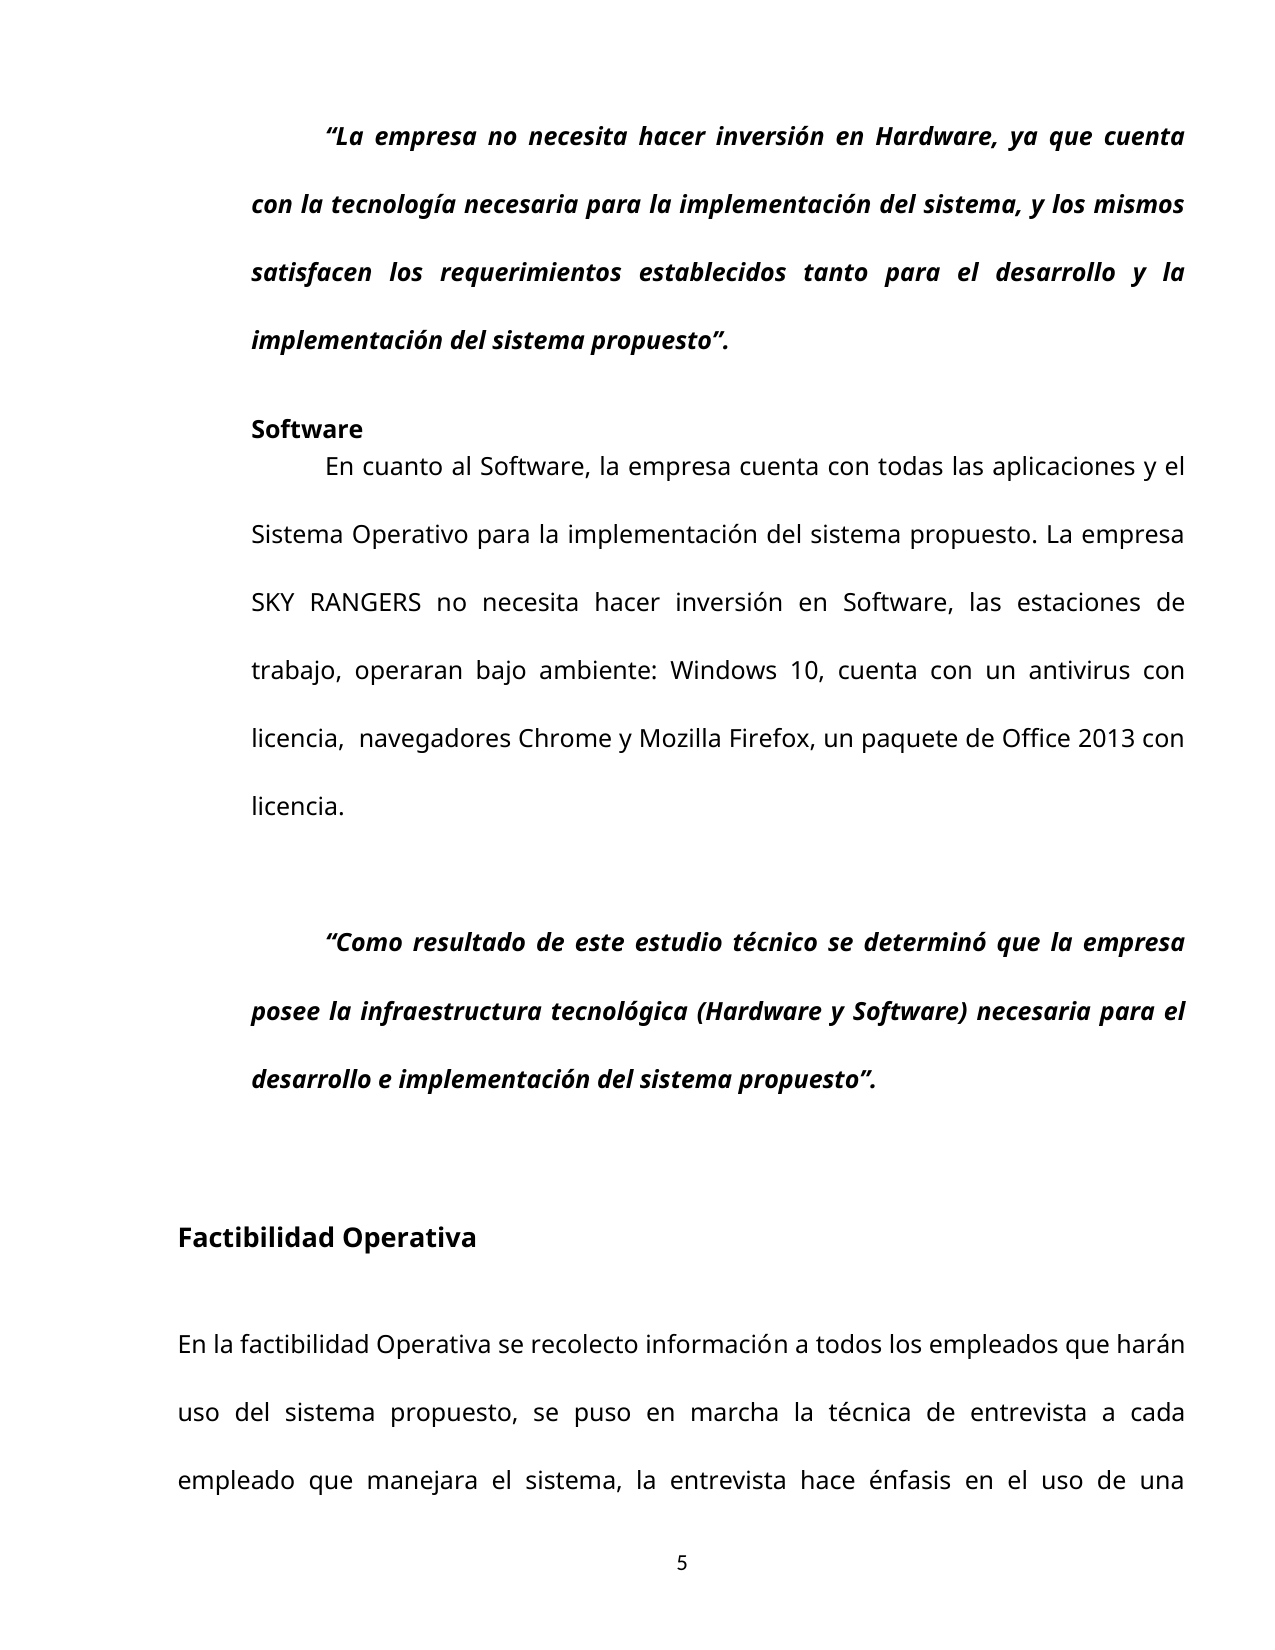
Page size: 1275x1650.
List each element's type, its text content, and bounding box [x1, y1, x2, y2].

text En cuanto al Software, la empresa cuenta con todas las aplicaciones y el Sistema Operativo para la implementación del sistema propuesto. La empresa SKY RANGERS no necesita hacer inversión en Software, las estaciones de trabajo, operaran bajo ambiente: Windows 10, cuenta con un antivirus con licencia, navegadores Chrome y Mozilla Firefox, un paquete de Office 2013 con licencia. [251, 448, 1186, 823]
subtitle Factibilidad Operativa [177, 1218, 1186, 1255]
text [177, 1326, 1186, 1497]
subtitle Software [177, 411, 1186, 446]
text “Como resultado de este estudio técnico se determinó que la empresa posee la infraestructura tecnológica (Hardware y Software) necesaria para el desarrollo e implementación del sistema propuesto”. [251, 925, 1186, 1095]
text “La empresa no necesita hacer inversión en Hardware, ya que cuenta con la tecnología necesaria para la implementación del sistema, y los mismos satisfacen los requerimientos establecidos tanto para el desarrollo y la implementación del sistema propuesto”. [251, 118, 1186, 357]
